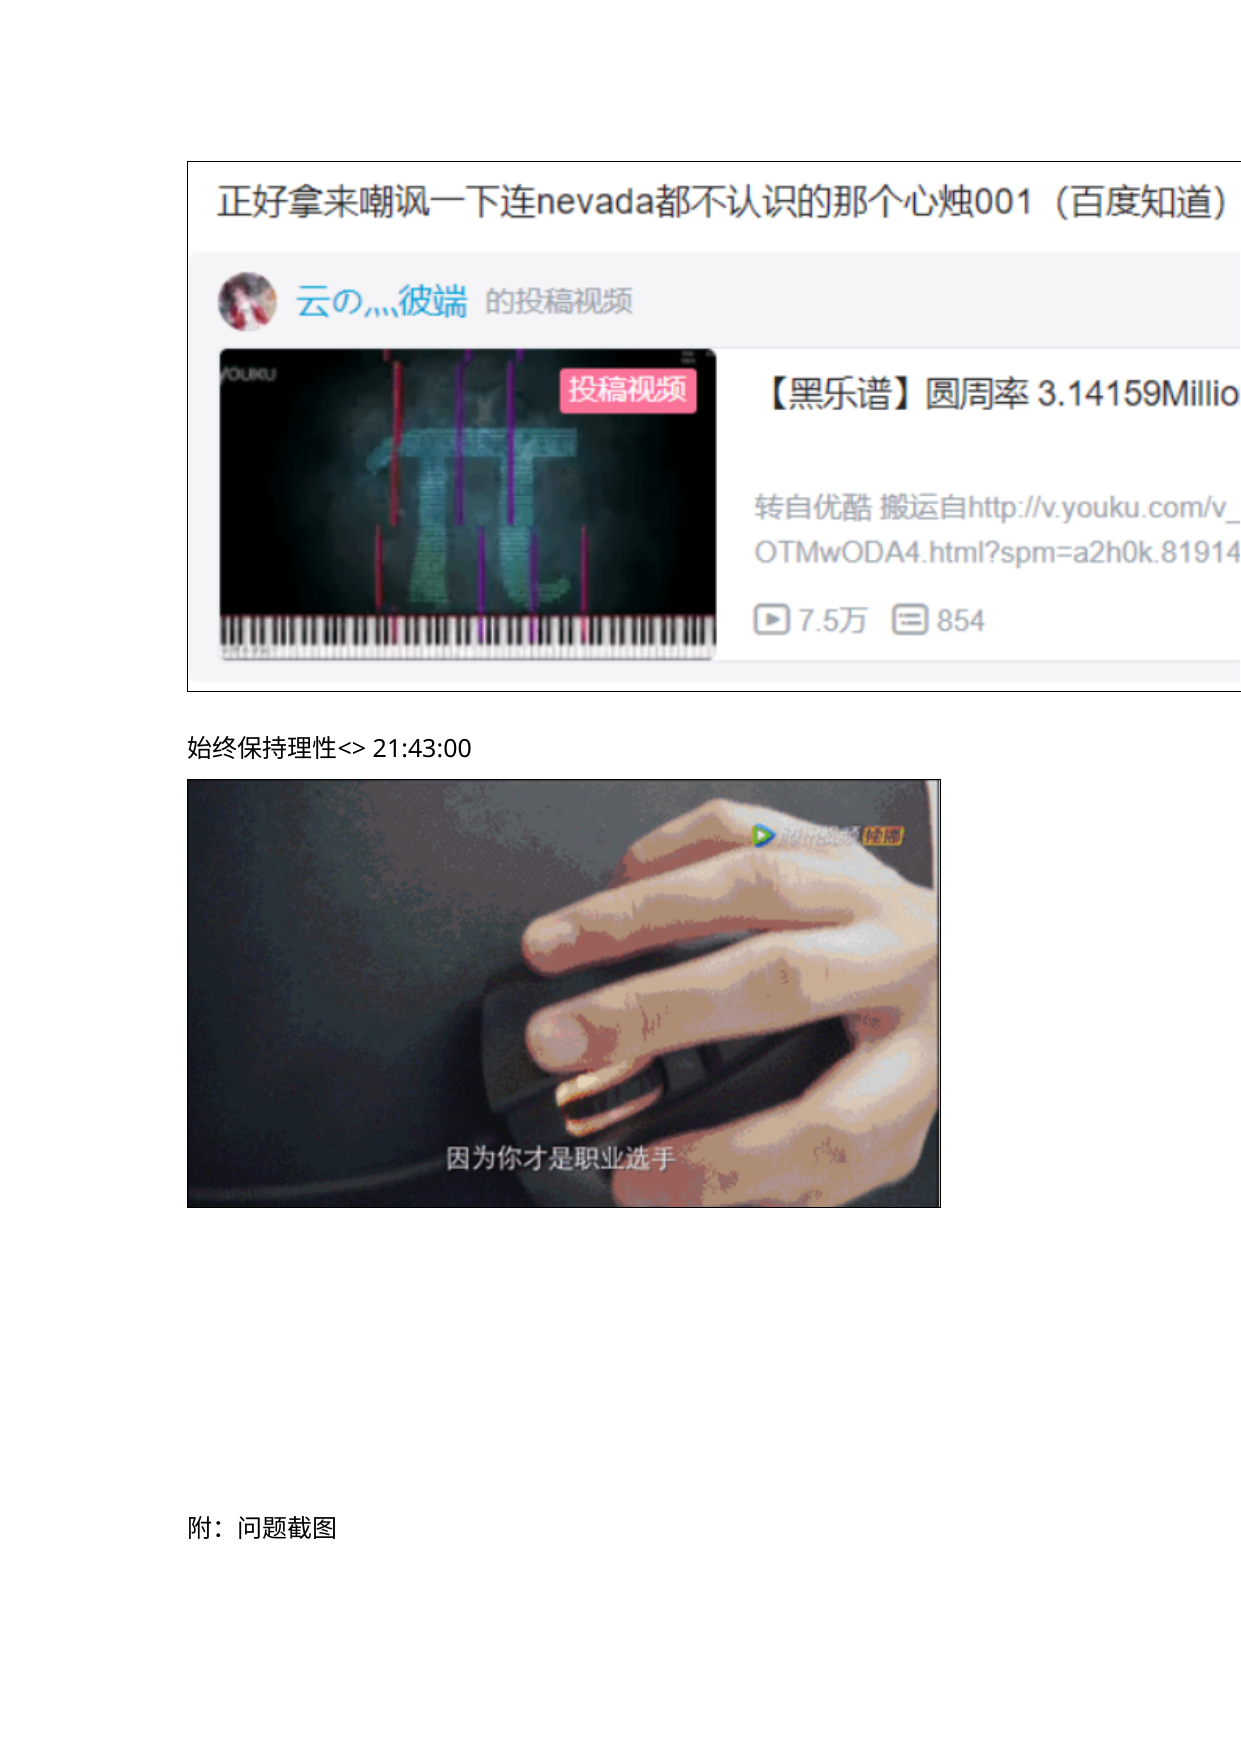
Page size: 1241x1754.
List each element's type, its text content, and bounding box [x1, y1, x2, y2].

picture [188, 780, 940, 1207]
text 附：问题截图 [187, 1494, 1053, 1559]
picture [188, 162, 1241, 691]
